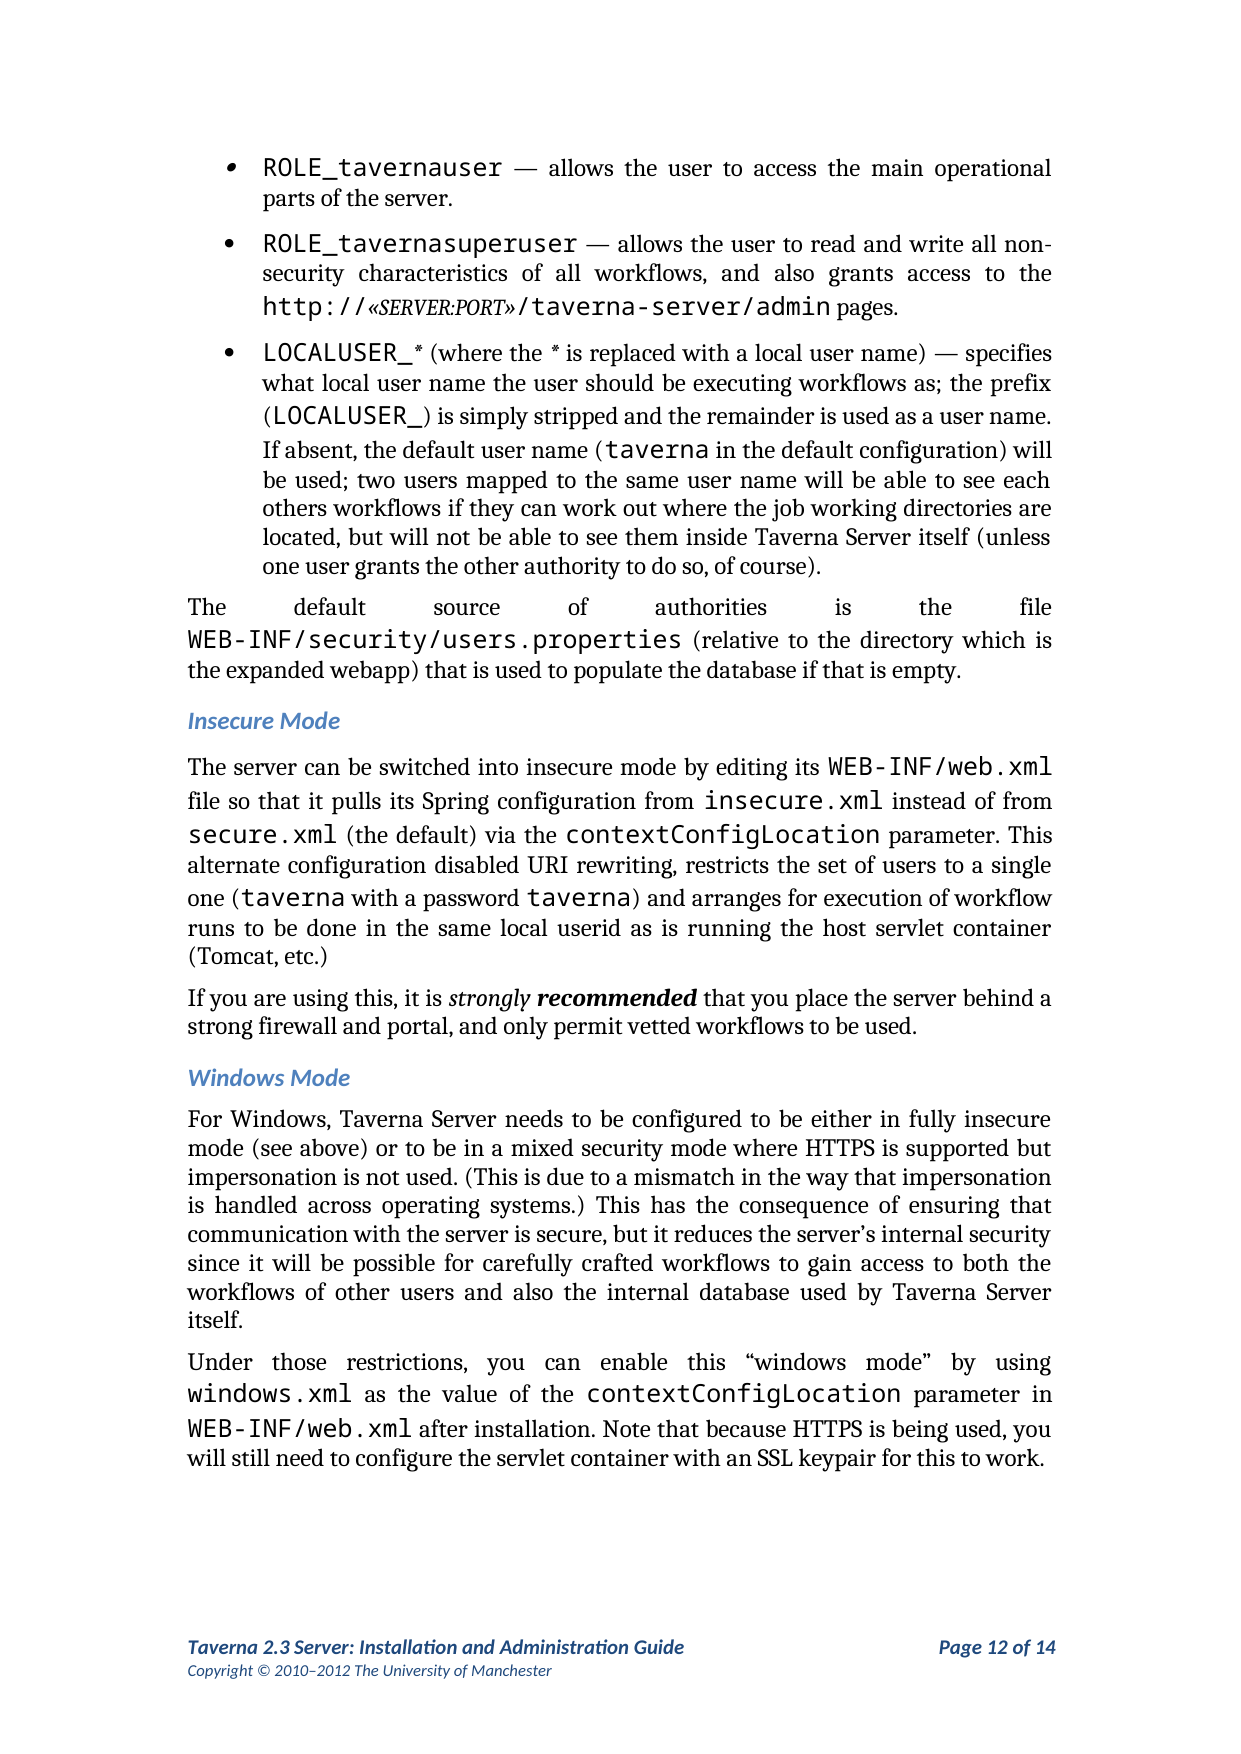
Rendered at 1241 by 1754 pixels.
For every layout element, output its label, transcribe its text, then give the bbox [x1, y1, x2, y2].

text The default source of authorities is the file WEB-INF/security/users.properties (relative to the directory which is the expanded webapp) that is used to populate the database if that is empty. [187, 593, 1053, 685]
list ROLE_tavernasuperuser — allows the user to read and write all non-security characteristics of all workflows, and also grants access to the http://«SERVER:PORT»/taverna-server/admin pages. [225, 225, 1053, 322]
text If you are using this, it is strongly recommended that you place the server behind a strong firewall and portal, and only permit vetted workflows to be used. [187, 983, 1053, 1041]
list ROLE_tavernauser — allows the user to access the main operational parts of the server. [225, 150, 1053, 213]
text Under those restrictions, you can enable this “windows mode” by using windows.xml as the value of the contextConfigLocation parameter in WEB-INF/web.xml after installation. Note that because HTTPS is being used, you will still need to configure the servlet container with an SSL keypair for this to work. [187, 1347, 1053, 1473]
subtitle Insecure Mode [187, 706, 1053, 736]
text The server can be switched into insecure mode by editing its WEB-INF/web.xml file so that it pulls its Spring configuration from insecure.xml instead of from secure.xml (the default) via the contextConfigLocation parameter. This alternate configuration disabled URI rewriting, restricts the set of users to a single one (taverna with a password taverna) and arranges for execution of workflow runs to be done in the same local userid as is running the host servlet container (Tomcat, etc.) [187, 748, 1053, 971]
text For Windows, Taverna Server needs to be configured to be either in fully insecure mode (see above) or to be in a mixed security mode where HTTPS is supported but impersonation is not used. (This is due to a mismatch in the way that impersonation is handled across operating systems.) This has the consequence of ensuring that communication with the server is secure, but it reduces the server’s internal security since it will be possible for carefully crafted workflows to gain access to both the workflows of other users and also the internal database used by Taverna Server itself. [187, 1105, 1053, 1335]
list LOCALUSER_* (where the * is replaced with a local user name) — specifies what local user name the user should be executing workflows as; the prefix (LOCALUSER_) is simply stripped and the remainder is used as a user name. If absent, the default user name (taverna in the default configuration) will be used; two users mapped to the same user name will be able to see each others workflows if they can work out where the job working directories are located, but will not be able to see them inside Taverna Server itself (unless one user grants the other authority to do so, of course). [225, 335, 1053, 581]
subtitle Windows Mode [187, 1062, 1053, 1092]
